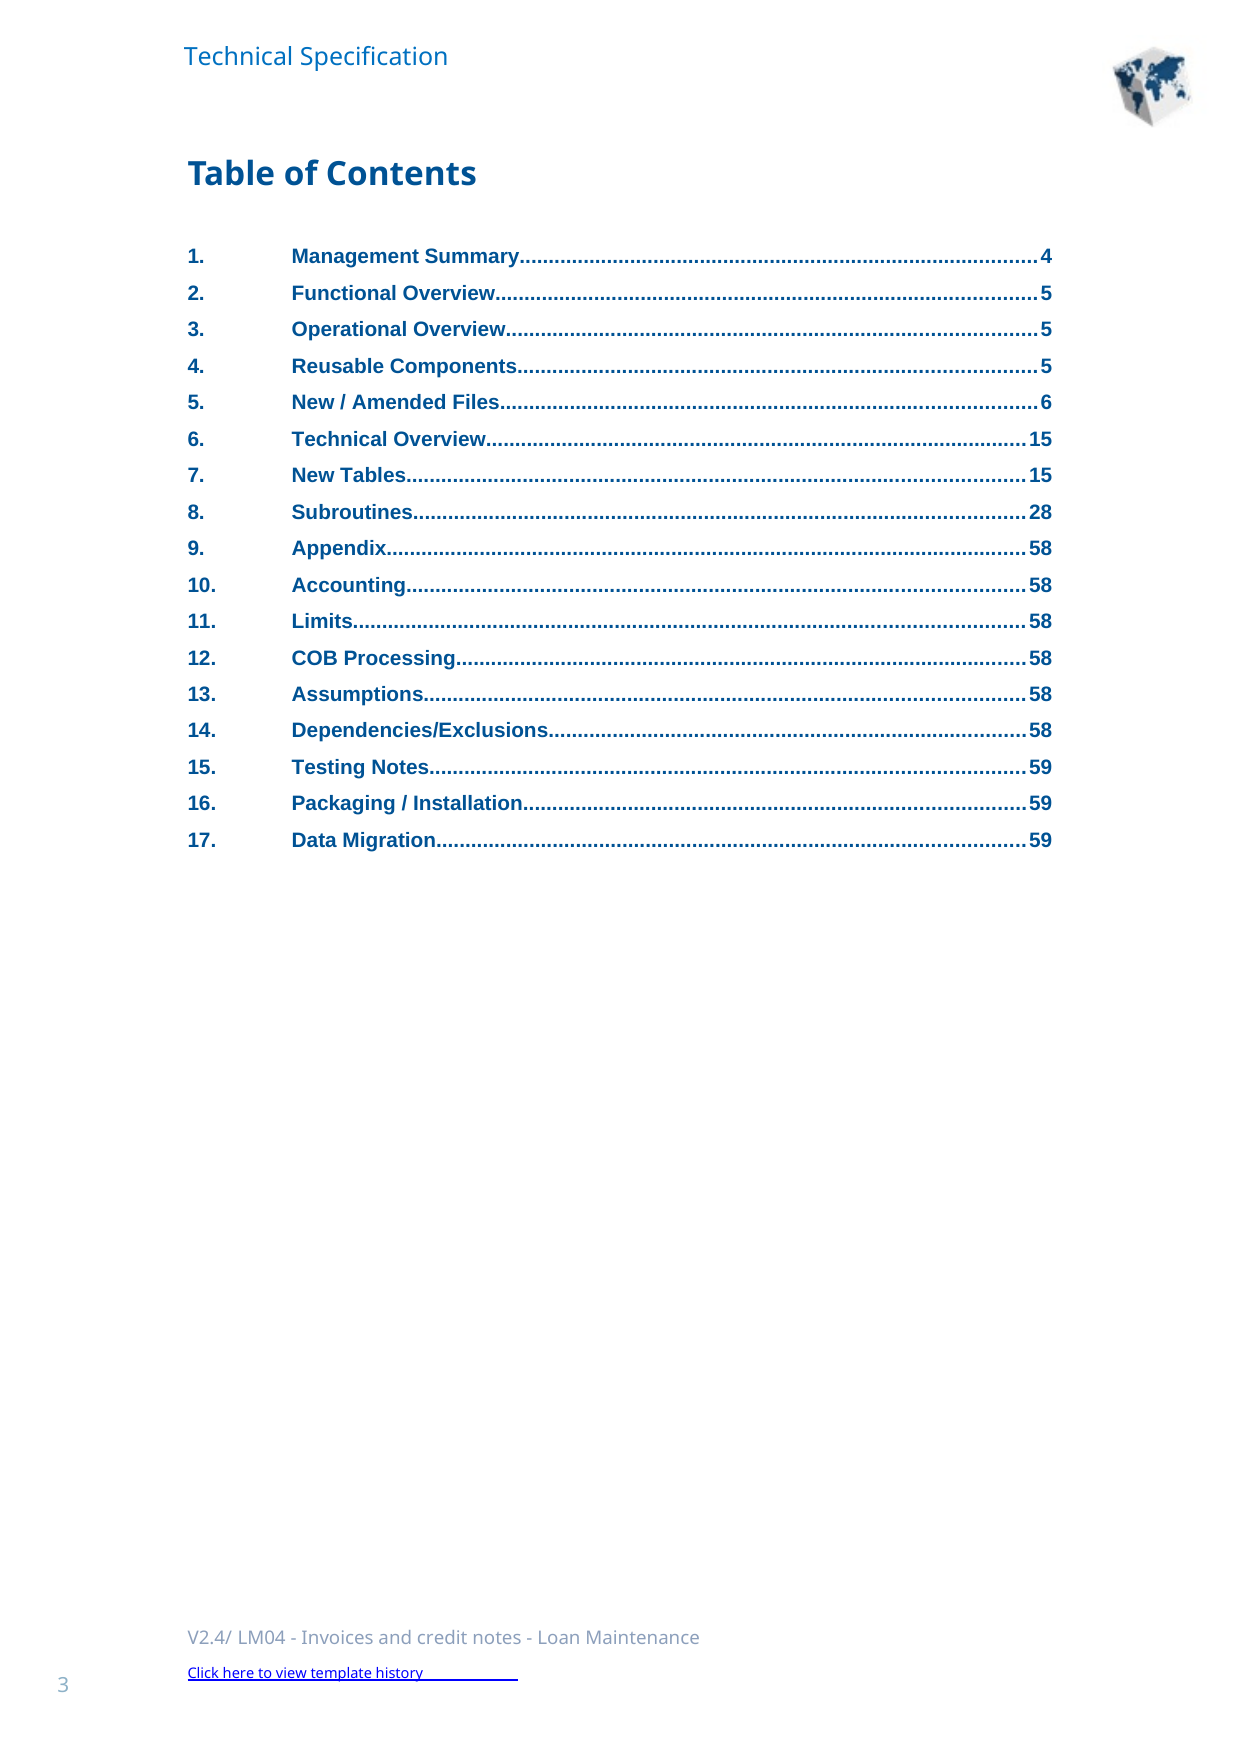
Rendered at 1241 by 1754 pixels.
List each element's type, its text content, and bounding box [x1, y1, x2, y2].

text 1. Management Summary 4 [187, 244, 1053, 268]
text 4. Reusable Components 5 [187, 354, 1053, 378]
text 7. New Tables 15 [187, 463, 1053, 487]
text 17. Data Migration 59 [187, 828, 1053, 852]
text 5. New / Amended Files 6 [187, 390, 1053, 414]
text 15. Testing Notes 59 [187, 755, 1053, 779]
text 10. Accounting 58 [187, 572, 1053, 596]
text 2. Functional Overview 5 [187, 281, 1053, 305]
text 16. Packaging / Installation 59 [187, 791, 1053, 815]
text 6. Technical Overview 15 [187, 427, 1053, 451]
picture [1100, 35, 1210, 141]
text 11. Limits 58 [187, 609, 1053, 633]
text 3. Operational Overview 5 [187, 317, 1053, 341]
text 14. Dependencies/Exclusions 58 [187, 718, 1053, 742]
text 12. COB Processing 58 [187, 645, 1053, 669]
text 9. Appendix 58 [187, 536, 1053, 560]
text Table of Contents [187, 150, 1053, 195]
text 13. Assumptions 58 [187, 682, 1053, 706]
text 8. Subroutines 28 [187, 499, 1053, 523]
